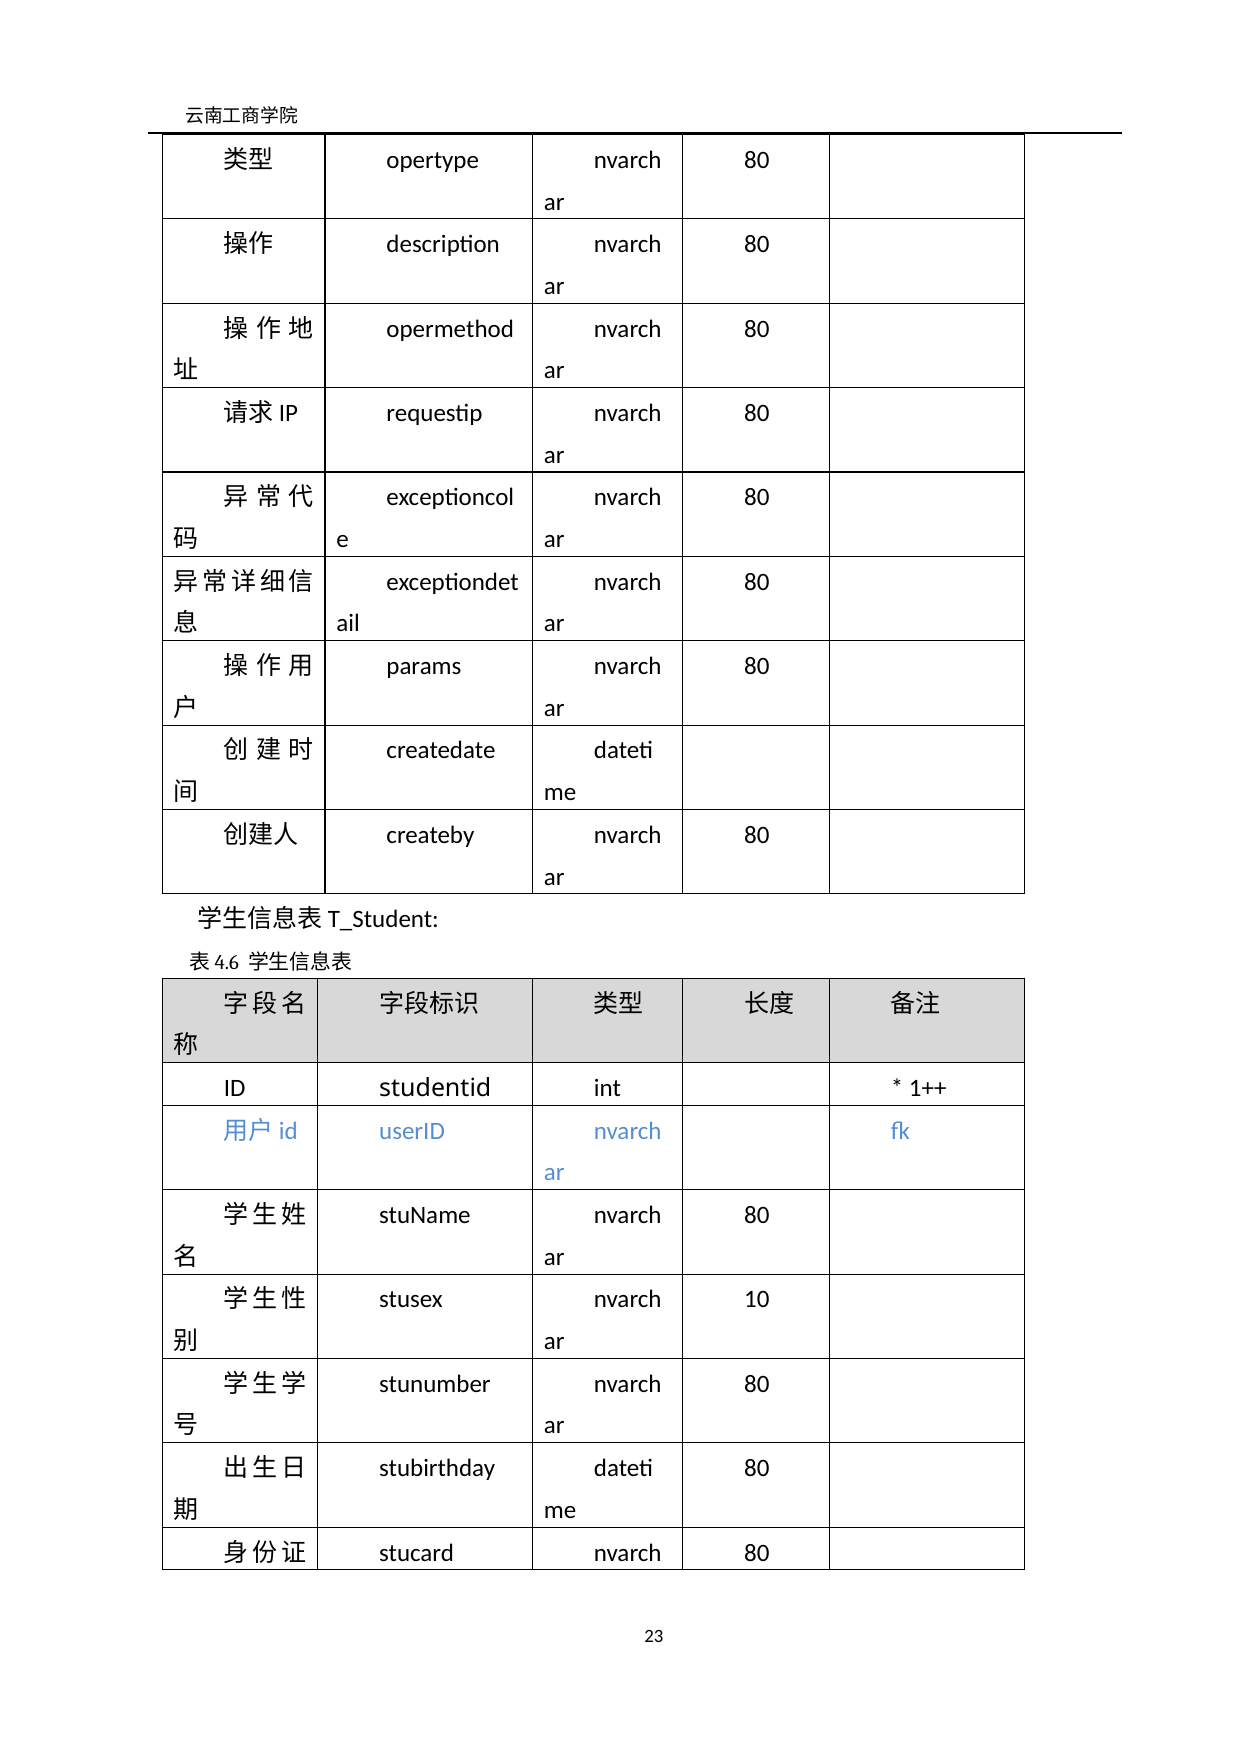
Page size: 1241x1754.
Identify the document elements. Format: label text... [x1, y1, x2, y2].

table_cell 身份证号 [163, 1528, 317, 1569]
table_cell stunumber [318, 1359, 532, 1442]
table_cell 80 [683, 304, 829, 387]
table_cell 80 [683, 1528, 829, 1569]
table_cell [830, 557, 1024, 640]
table_cell exceptiondetail [326, 557, 532, 640]
table_cell [830, 135, 1024, 218]
table_cell userID [318, 1106, 532, 1189]
table_cell 80 [683, 473, 829, 556]
table_cell nvarchar [533, 473, 682, 556]
table_cell 80 [683, 1359, 829, 1442]
table_cell 创建人 [163, 810, 324, 893]
table_cell [830, 810, 1024, 893]
table_cell 学生姓名 [163, 1190, 317, 1273]
table_cell nvarchar [533, 304, 682, 387]
table_cell datetime [533, 726, 682, 809]
table_cell nvarchar [533, 135, 682, 218]
table_cell createdate [326, 726, 532, 809]
table_cell studentid [318, 1063, 532, 1105]
table_cell [830, 219, 1024, 303]
table_cell 学生学号 [163, 1359, 317, 1442]
table_cell 操作用户 [163, 641, 324, 724]
table_cell fk [830, 1106, 1024, 1189]
table_cell [830, 1359, 1024, 1442]
table_cell ID [163, 1063, 317, 1105]
table_cell datetime [533, 1443, 682, 1527]
table_cell nvarchar [533, 1190, 682, 1273]
table_cell 80 [683, 1190, 829, 1273]
table_cell stuName [318, 1190, 532, 1273]
table_cell [830, 304, 1024, 387]
table_cell 80 [683, 557, 829, 640]
table_header 字段名称 [163, 979, 317, 1062]
table_cell nvarchar [533, 557, 682, 640]
text 学生信息表T_Student: [148, 894, 1122, 936]
table_cell nvarchar [533, 1275, 682, 1358]
table_cell 学生性别 [163, 1275, 317, 1358]
table_cell [830, 388, 1024, 471]
table_cell 10 [683, 1275, 829, 1358]
table_cell [830, 726, 1024, 809]
table_cell 请求IP [163, 388, 324, 471]
table_cell 操作地址 [163, 304, 324, 387]
table_cell stucard [318, 1528, 532, 1569]
table_cell 80 [683, 135, 829, 218]
table_cell int [533, 1063, 682, 1105]
table_cell nvarchar [533, 1106, 682, 1189]
table_cell 异常代码 [163, 473, 324, 556]
table_cell opermethod [326, 304, 532, 387]
table_cell [830, 641, 1024, 724]
table_header 备注 [830, 979, 1024, 1062]
table_cell 80 [683, 810, 829, 893]
table_header 长度 [683, 979, 829, 1062]
table_cell [683, 726, 829, 809]
table_header 类型 [533, 979, 682, 1062]
table_header 字段标识 [318, 979, 532, 1062]
table_cell nvarchar [533, 810, 682, 893]
table_cell [830, 1190, 1024, 1273]
table_cell nvarchar [533, 1528, 682, 1569]
table_cell stubirthday [318, 1443, 532, 1527]
table_cell nvarchar [533, 388, 682, 471]
table_cell description [326, 219, 532, 303]
table_cell 80 [683, 219, 829, 303]
table_cell 80 [683, 388, 829, 471]
table_cell 类型 [163, 135, 324, 218]
table_cell [683, 1063, 829, 1105]
table_cell opertype [326, 135, 532, 218]
table_cell nvarchar [533, 641, 682, 724]
table_cell * 1++ [830, 1063, 1024, 1105]
table_cell 操作 [163, 219, 324, 303]
table_cell 创建时间 [163, 726, 324, 809]
table_cell 80 [683, 641, 829, 724]
table_cell 80 [683, 1443, 829, 1527]
table_cell stusex [318, 1275, 532, 1358]
table_cell createby [326, 810, 532, 893]
table_cell 异常详细信息 [163, 557, 324, 640]
table_cell nvarchar [533, 1359, 682, 1442]
text 表4.6 学生信息表 [148, 936, 1122, 978]
table_cell [830, 1443, 1024, 1527]
table_cell params [326, 641, 532, 724]
table_cell 用户id [163, 1106, 317, 1189]
table_cell [830, 1528, 1024, 1569]
table_cell nvarchar [533, 219, 682, 303]
table_cell exceptioncole [326, 473, 532, 556]
table_cell [830, 473, 1024, 556]
table_cell requestip [326, 388, 532, 471]
table_cell 出生日期 [163, 1443, 317, 1527]
table_cell [830, 1275, 1024, 1358]
table_cell [683, 1106, 829, 1189]
